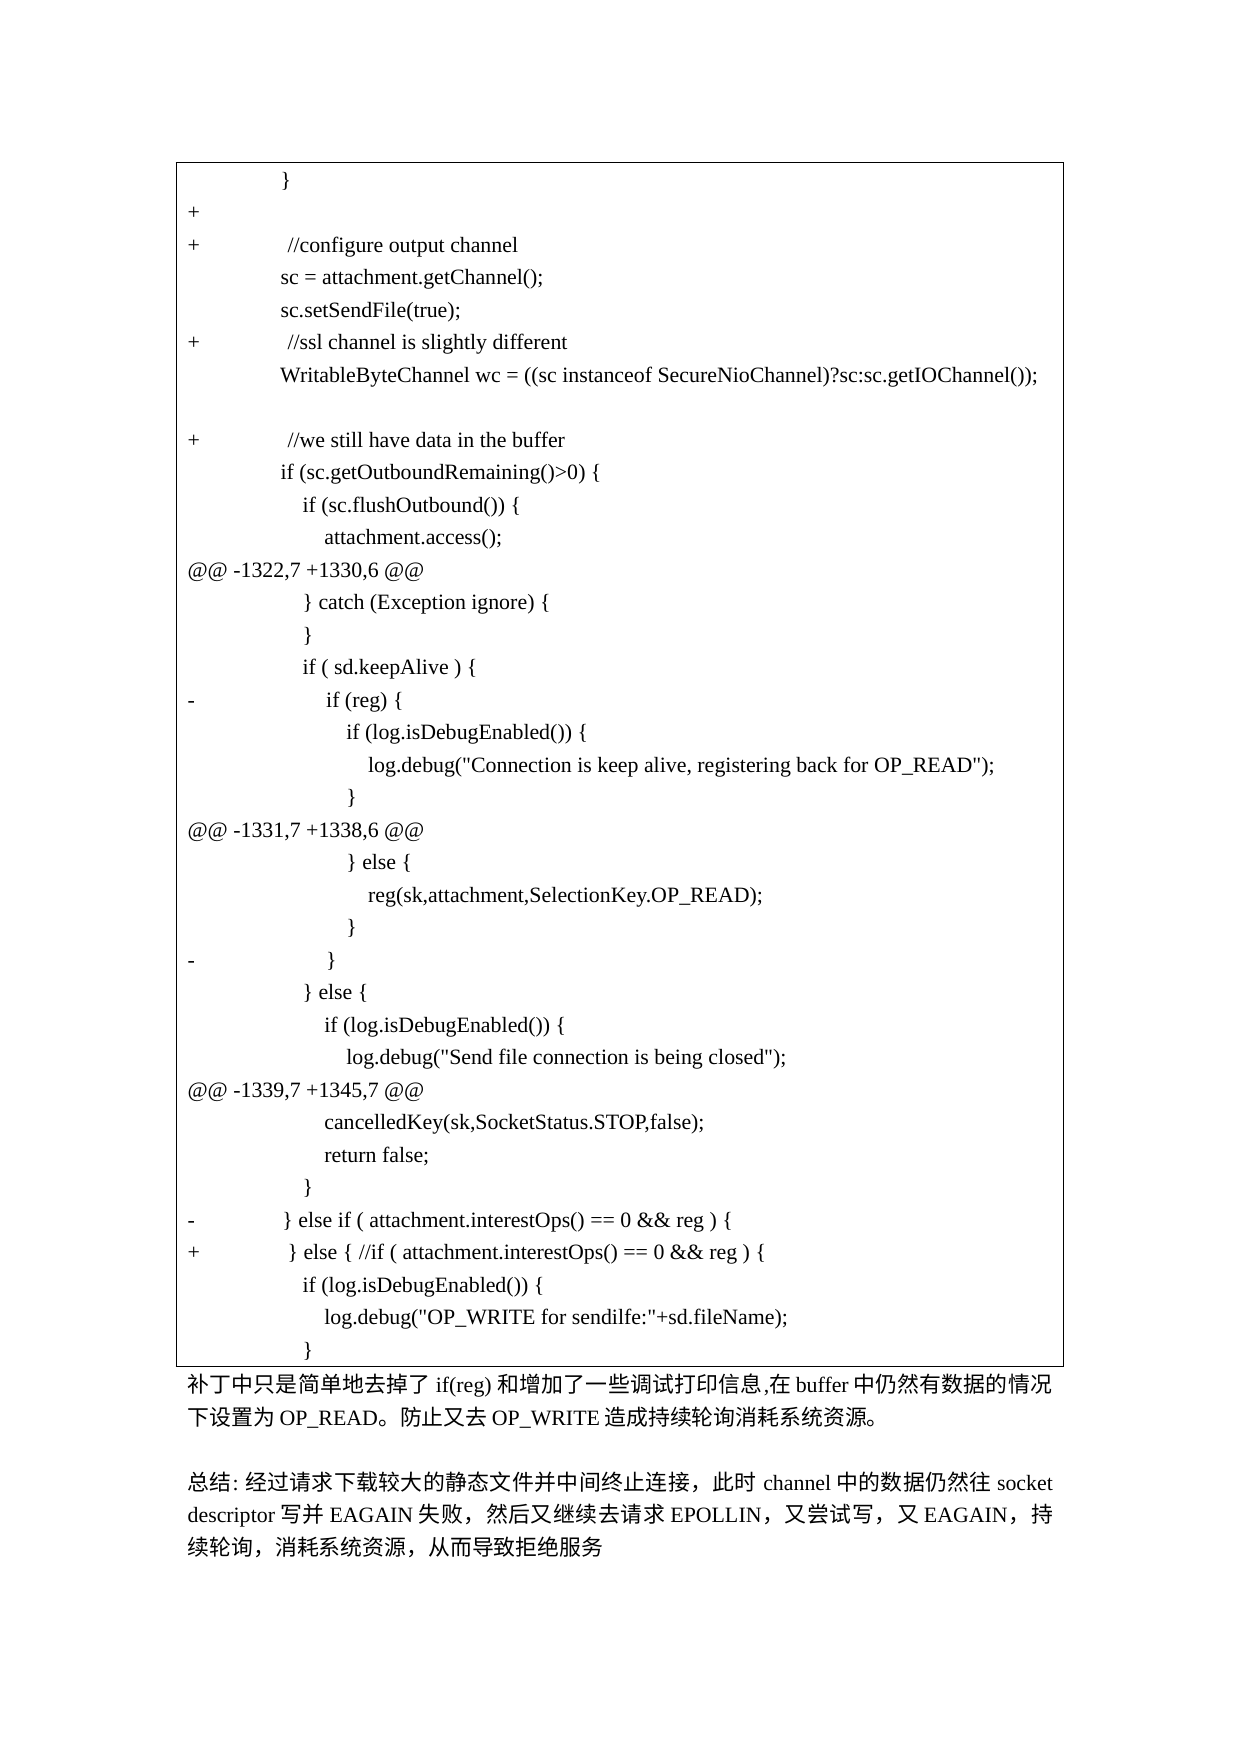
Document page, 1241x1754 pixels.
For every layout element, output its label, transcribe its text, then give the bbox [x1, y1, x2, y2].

text 补丁中只是简单地去掉了if(reg) 和增加了一些调试打印信息,在buffer中仍然有数据的情况下设置为OP_READ。防止又去OP_WRITE造成持续轮询消耗系统资源。 [187, 1367, 1053, 1432]
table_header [177, 163, 1063, 1366]
text 总结: 经过请求下载较大的静态文件并中间终止连接，此时channel中的数据仍然往socket descriptor写并EAGAIN失败，然后又继续去请求EPOLLIN，又尝试写，又EAGAIN，持续轮询，消耗系统资源，从而导致拒绝服务 [187, 1464, 1053, 1562]
